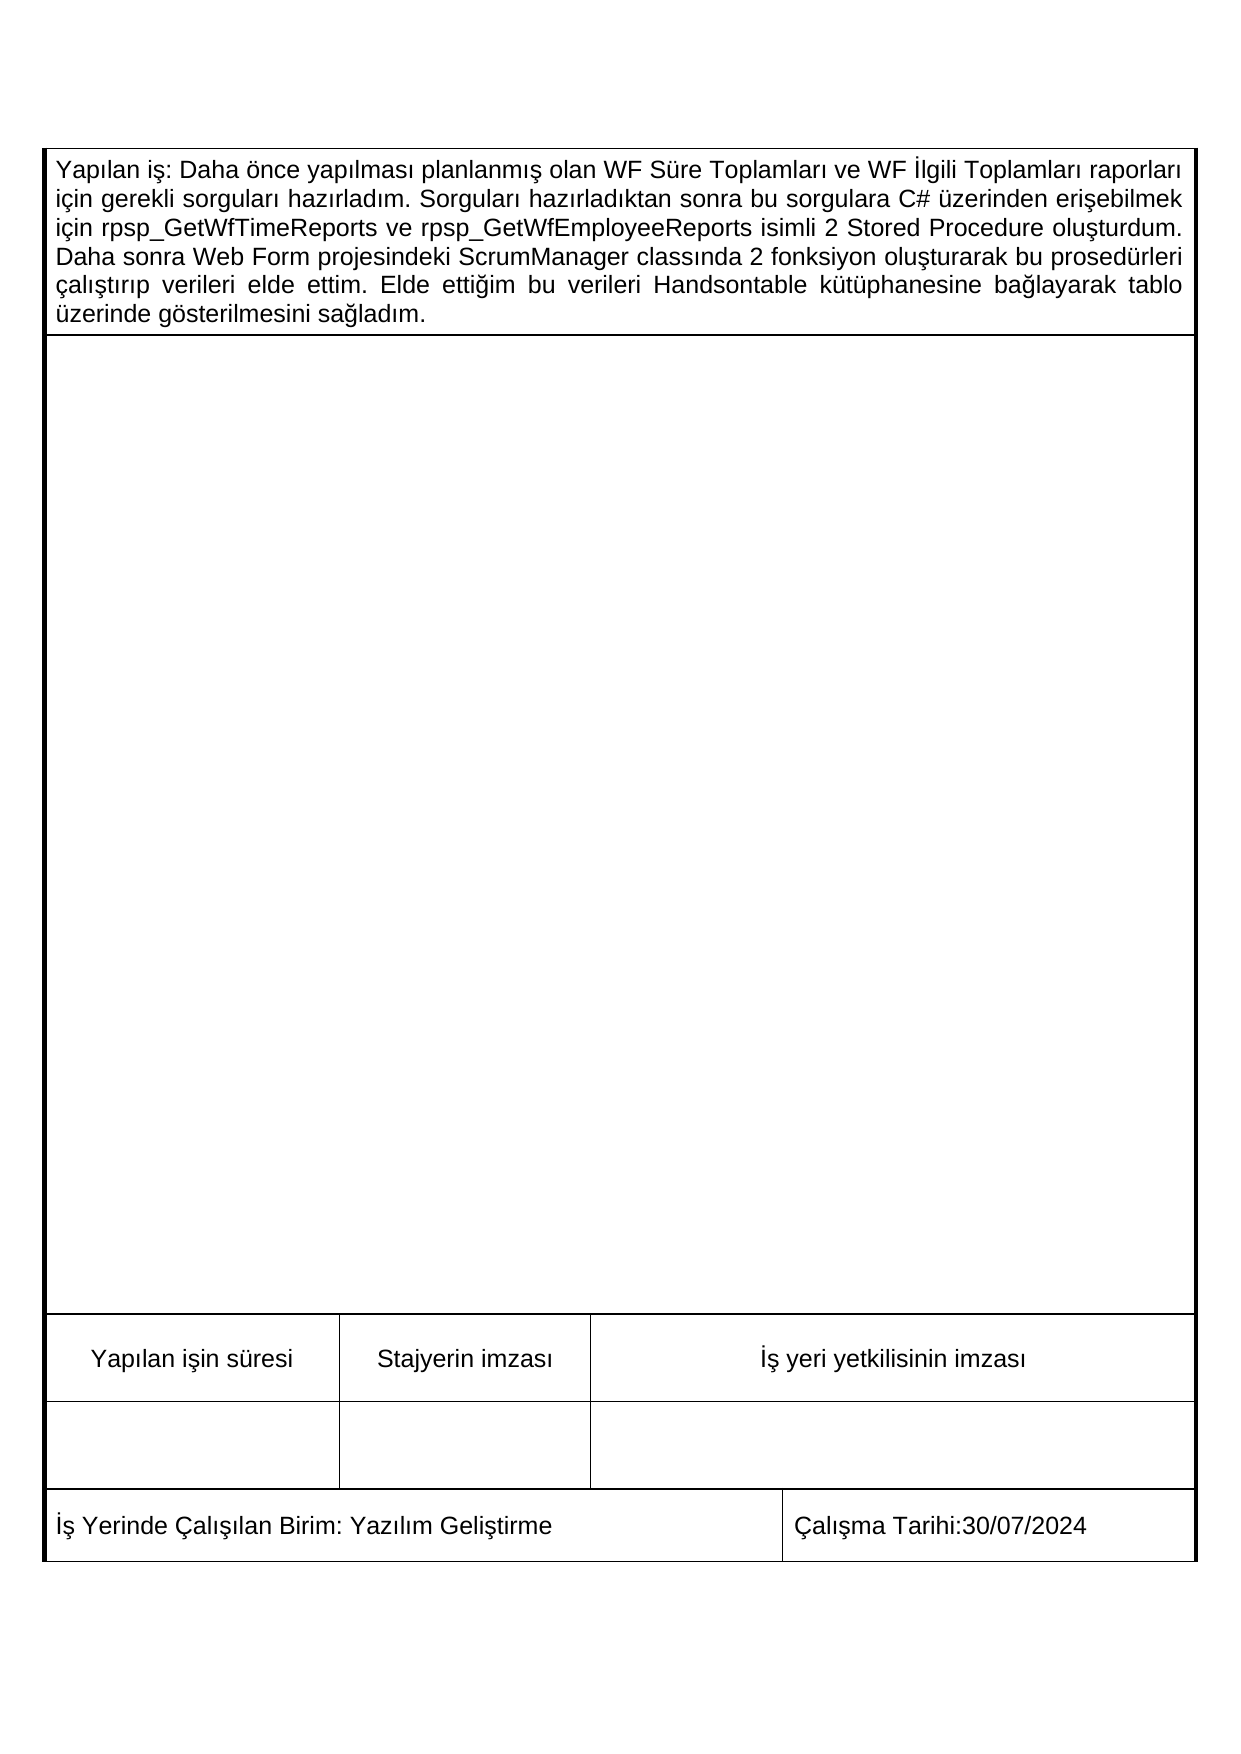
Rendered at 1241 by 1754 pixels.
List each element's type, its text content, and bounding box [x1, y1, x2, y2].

table_cell Stajyerin imzası [340, 1315, 590, 1401]
table_cell İş yeri yetkilisinin imzası [591, 1315, 1194, 1401]
table_cell [47, 336, 1194, 1313]
table_cell [47, 1402, 339, 1488]
table_cell [591, 1402, 1194, 1488]
table_cell [340, 1402, 590, 1488]
table_cell İş Yerinde Çalışılan Birim: Yazılım Geliştirme [47, 1490, 782, 1561]
table_cell Çalışma Tarihi:30/07/2024 [783, 1490, 1194, 1561]
table_cell Yapılan iş: Daha önce yapılması planlanmış olan WF Süre Toplamları ve WF İlgili Toplamları raporları için gerekli sorguları hazırladım. Sorguları hazırladıktan sonra bu sorgulara C# üzerinden erişebilmek için rpsp_GetWfTimeReports ve rpsp_GetWfEmployeeReports isimli 2 Stored Procedure oluşturdum. Daha sonra Web Form projesindeki ScrumManager classında 2 fonksiyon oluşturarak bu prosedürleri çalıştırıp verileri elde ettim. Elde ettiğim bu verileri Handsontable kütüphanesine bağlayarak tablo üzerinde gösterilmesini sağladım. [47, 149, 1194, 334]
table_cell Yapılan işin süresi [47, 1315, 339, 1401]
